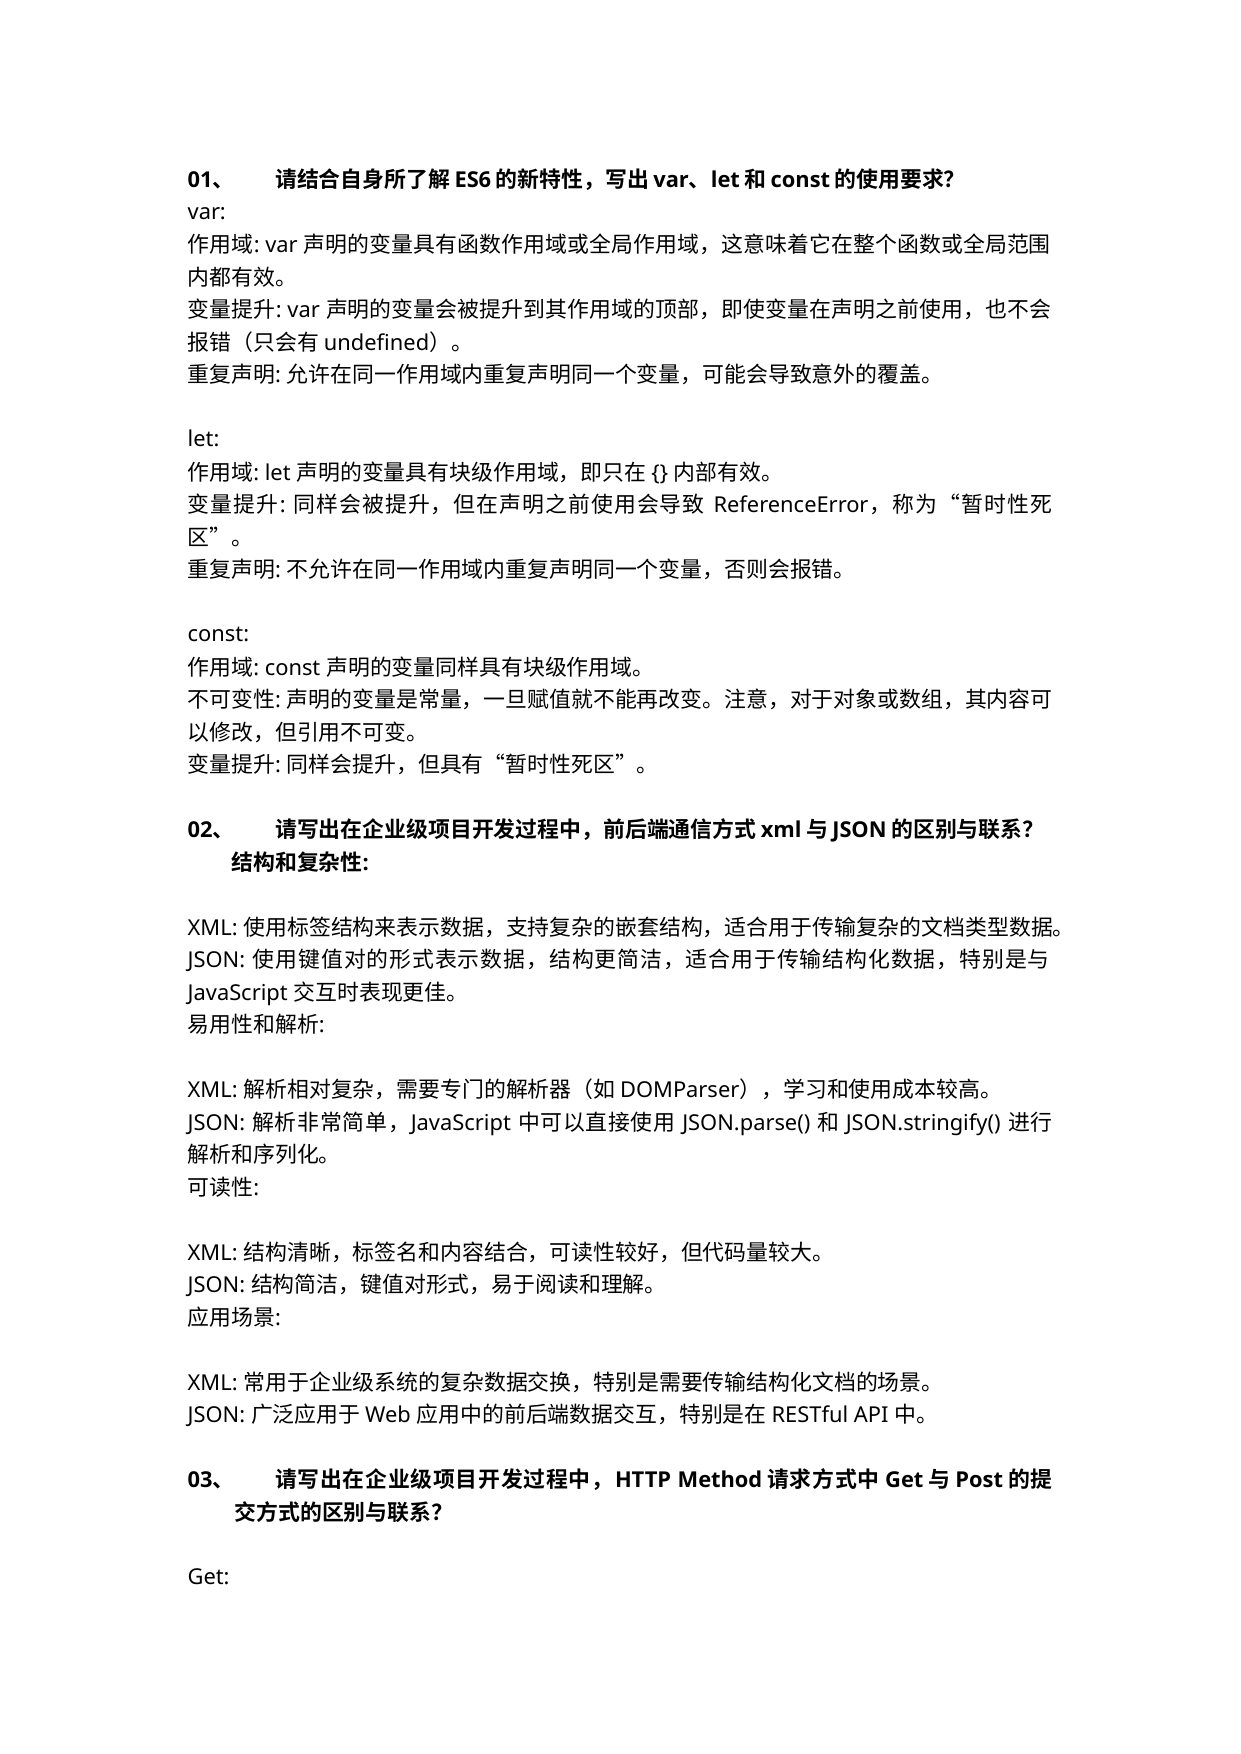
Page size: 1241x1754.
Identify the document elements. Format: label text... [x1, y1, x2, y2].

text XML: 解析相对复杂，需要专门的解析器（如 DOMParser），学习和使用成本较高。 [187, 1072, 1053, 1104]
text XML: 常用于企业级系统的复杂数据交换，特别是需要传输结构化文档的场景。 [187, 1364, 1053, 1397]
list 请结合自身所了解ES6的新特性，写出var、let和const的使用要求？ [187, 162, 1053, 194]
text 变量提升: var 声明的变量会被提升到其作用域的顶部，即使变量在声明之前使用，也不会报错（只会有 undefined）。 [187, 292, 1053, 357]
text 可读性: [187, 1169, 1053, 1202]
text JSON: 结构简洁，键值对形式，易于阅读和理解。 [187, 1267, 1053, 1299]
text const: [187, 617, 1053, 649]
text var: [187, 194, 1053, 227]
text 变量提升: 同样会提升，但具有“暂时性死区”。 [187, 747, 1053, 779]
text 作用域: const 声明的变量同样具有块级作用域。 [187, 649, 1053, 682]
text 作用域: let 声明的变量具有块级作用域，即只在 {} 内部有效。 [187, 454, 1053, 487]
list 请写出在企业级项目开发过程中，前后端通信方式xml与JSON的区别与联系？ [187, 812, 1053, 844]
text Get: [187, 1559, 1053, 1592]
text 变量提升: 同样会被提升，但在声明之前使用会导致 ReferenceError，称为“暂时性死区”。 [187, 487, 1053, 552]
text JSON: 广泛应用于 Web 应用中的前后端数据交互，特别是在 RESTful API 中。 [187, 1397, 1053, 1429]
list 请写出在企业级项目开发过程中，HTTP Method请求方式中Get与Post的提交方式的区别与联系？ [187, 1462, 1053, 1527]
text JSON: 使用键值对的形式表示数据，结构更简洁，适合用于传输结构化数据，特别是与 JavaScript 交互时表现更佳。 [187, 942, 1053, 1007]
text XML: 结构清晰，标签名和内容结合，可读性较好，但代码量较大。 [187, 1234, 1053, 1267]
text 结构和复杂性: [187, 844, 1053, 877]
text 不可变性: 声明的变量是常量，一旦赋值就不能再改变。注意，对于对象或数组，其内容可以修改，但引用不可变。 [187, 682, 1053, 747]
text 重复声明: 允许在同一作用域内重复声明同一个变量，可能会导致意外的覆盖。 [187, 357, 1053, 389]
text 重复声明: 不允许在同一作用域内重复声明同一个变量，否则会报错。 [187, 552, 1053, 584]
text 作用域: var 声明的变量具有函数作用域或全局作用域，这意味着它在整个函数或全局范围内都有效。 [187, 227, 1053, 292]
text 易用性和解析: [187, 1007, 1053, 1039]
text 应用场景: [187, 1299, 1053, 1332]
text let: [187, 422, 1053, 454]
text XML: 使用标签结构来表示数据，支持复杂的嵌套结构，适合用于传输复杂的文档类型数据。 [187, 909, 1053, 942]
text JSON: 解析非常简单，JavaScript 中可以直接使用 JSON.parse() 和 JSON.stringify() 进行解析和序列化。 [187, 1104, 1053, 1169]
